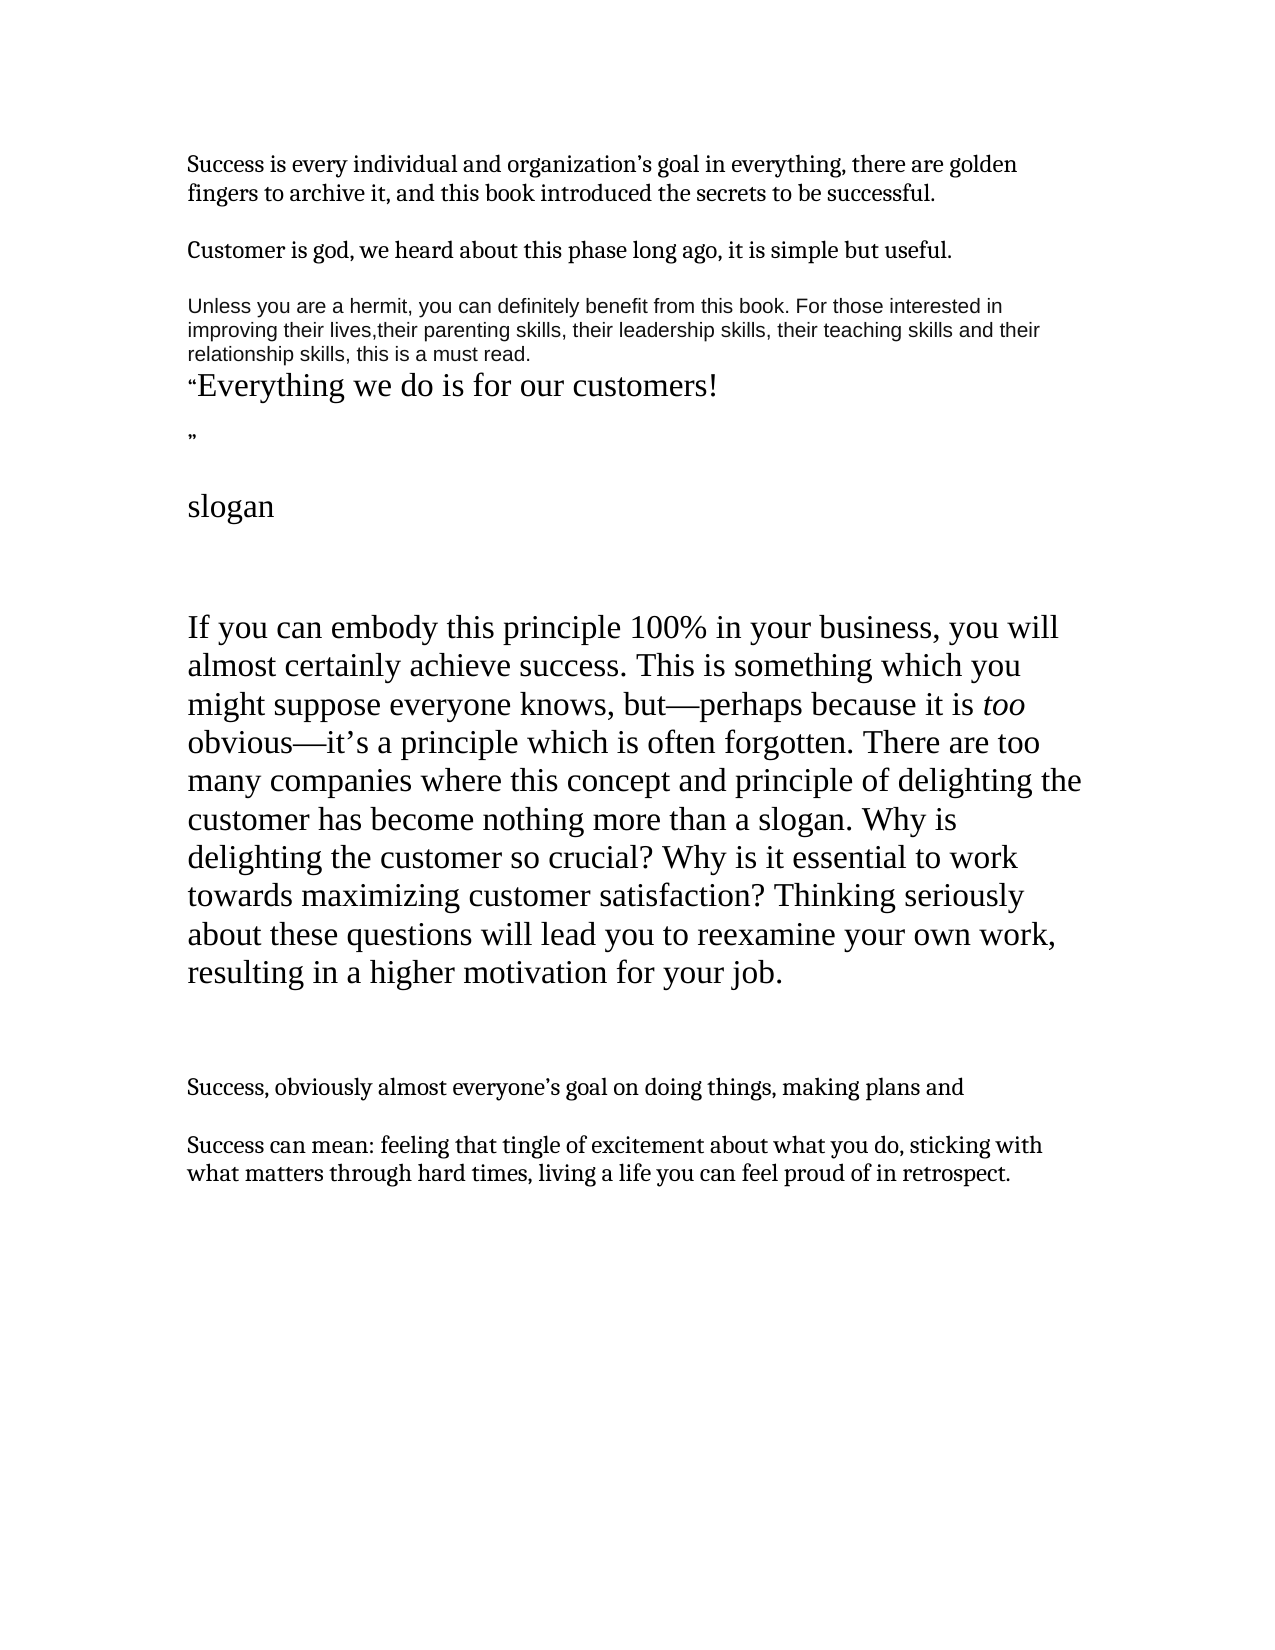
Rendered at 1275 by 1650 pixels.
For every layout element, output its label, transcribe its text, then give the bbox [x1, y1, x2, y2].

text Success is every individual and organization’s goal in everything, there are golden fingers to archive it, and this book introduced the secrets to be successful. [187, 150, 1087, 207]
text ” [187, 429, 1087, 458]
text Success can mean: feeling that tingle of excitement about what you do, sticking with what matters through hard times, living a life you can feel proud of in retrospect. [187, 1131, 1087, 1188]
text If you can embody this principle 100% in your business, you will almost certainly achieve success. This is something which you might suppose everyone knows, but—perhaps because it is too obvious—it’s a principle which is often forgotten. There are too many companies where this concept and principle of delighting the customer has become nothing more than a slogan. Why is delighting the customer so crucial? Why is it essential to work towards maximizing customer satisfaction? Thinking seriously about these questions will lead you to reexamine your own work, resulting in a higher motivation for your job. [187, 607, 1087, 991]
text Unless you are a hermit, you can definitely benefit from this book. For those interested in improving their lives,their parenting skills, their leadership skills, their teaching skills and their relationship skills, this is a must read. [531, 294, 1087, 366]
text “Everything we do is for our customers! [187, 366, 1087, 404]
text Customer is god, we heard about this phase long ago, it is simple but useful. [187, 236, 1087, 265]
text Success, obviously almost everyone’s goal on doing things, making plans and [187, 1073, 1087, 1102]
text slogan [187, 486, 1087, 525]
